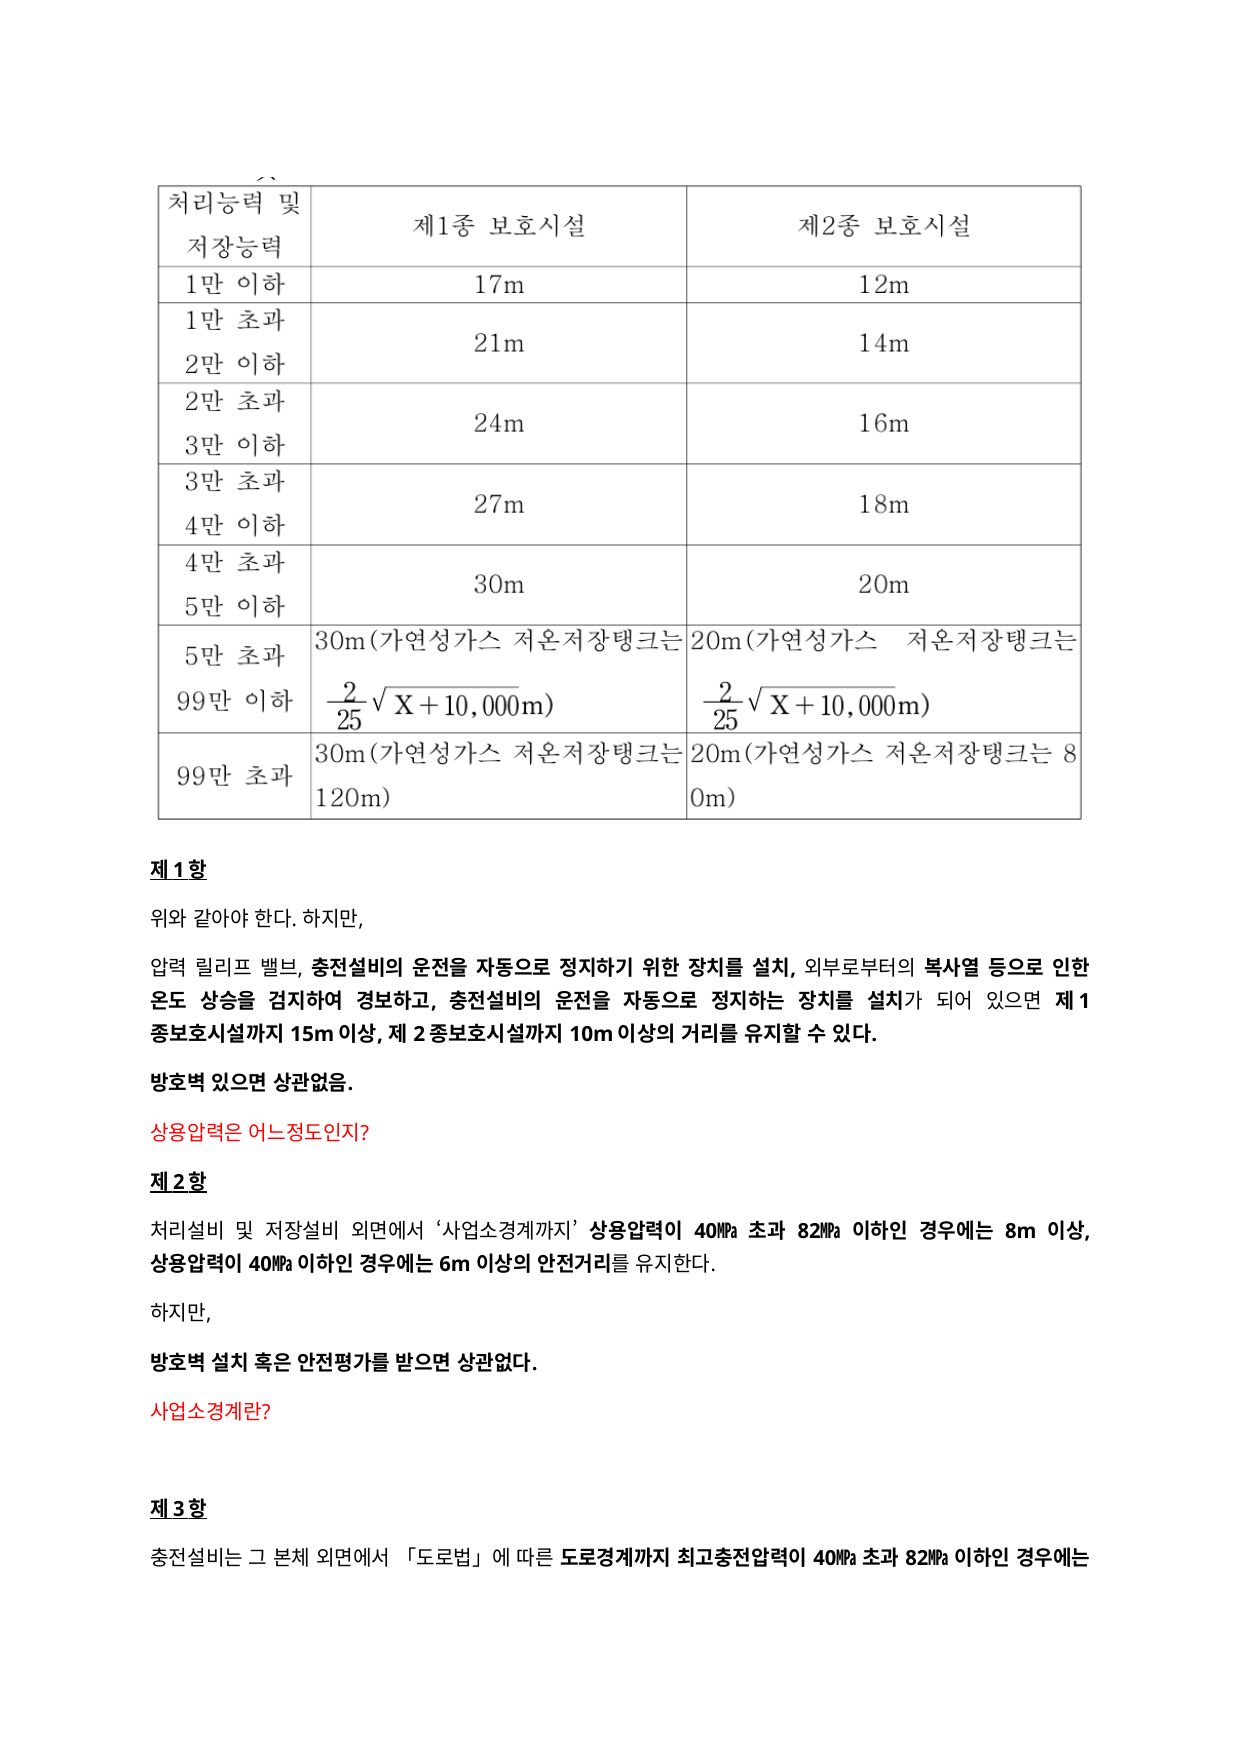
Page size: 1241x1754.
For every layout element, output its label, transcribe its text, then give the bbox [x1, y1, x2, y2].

text 방호벽 있으면 상관없음. [150, 1066, 1090, 1097]
text 압력 릴리프 밸브, 충전설비의 운전을 자동으로 정지하기 위한 장치를 설치, 외부로부터의 복사열 등으로 인한 온도 상승을 검지하여 경보하고, 충전설비의 운전을 자동으로 정지하는 장치를 설치가 되어 있으면 제1종보호시설까지 15m이상, 제 2종보호시설까지 10m이상의 거리를 유지할 수 있다. [150, 952, 1090, 1047]
text 상용압력은 어느정도인지? [150, 1116, 1090, 1146]
text 제3항 [150, 1492, 1090, 1522]
text 제1항 [150, 853, 1090, 883]
text 방호벽 설치 혹은 안전평가를 받으면 상관없다. [150, 1346, 1090, 1376]
text 하지만, [150, 1297, 1090, 1327]
text 사업소경계란? [150, 1395, 1090, 1426]
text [150, 1541, 1090, 1572]
picture [150, 177, 1091, 834]
text 위와 같아야 한다. 하지만, [150, 902, 1090, 933]
text 제2항 [150, 1165, 1090, 1196]
text 처리설비 및 저장설비 외면에서 ‘사업소경계까지’ 상용압력이 40㎫ 초과 82㎫ 이하인 경우에는 8m 이상, 상용압력이 40㎫ 이하인 경우에는 6m 이상의 안전거리를 유지한다. [150, 1214, 1090, 1278]
